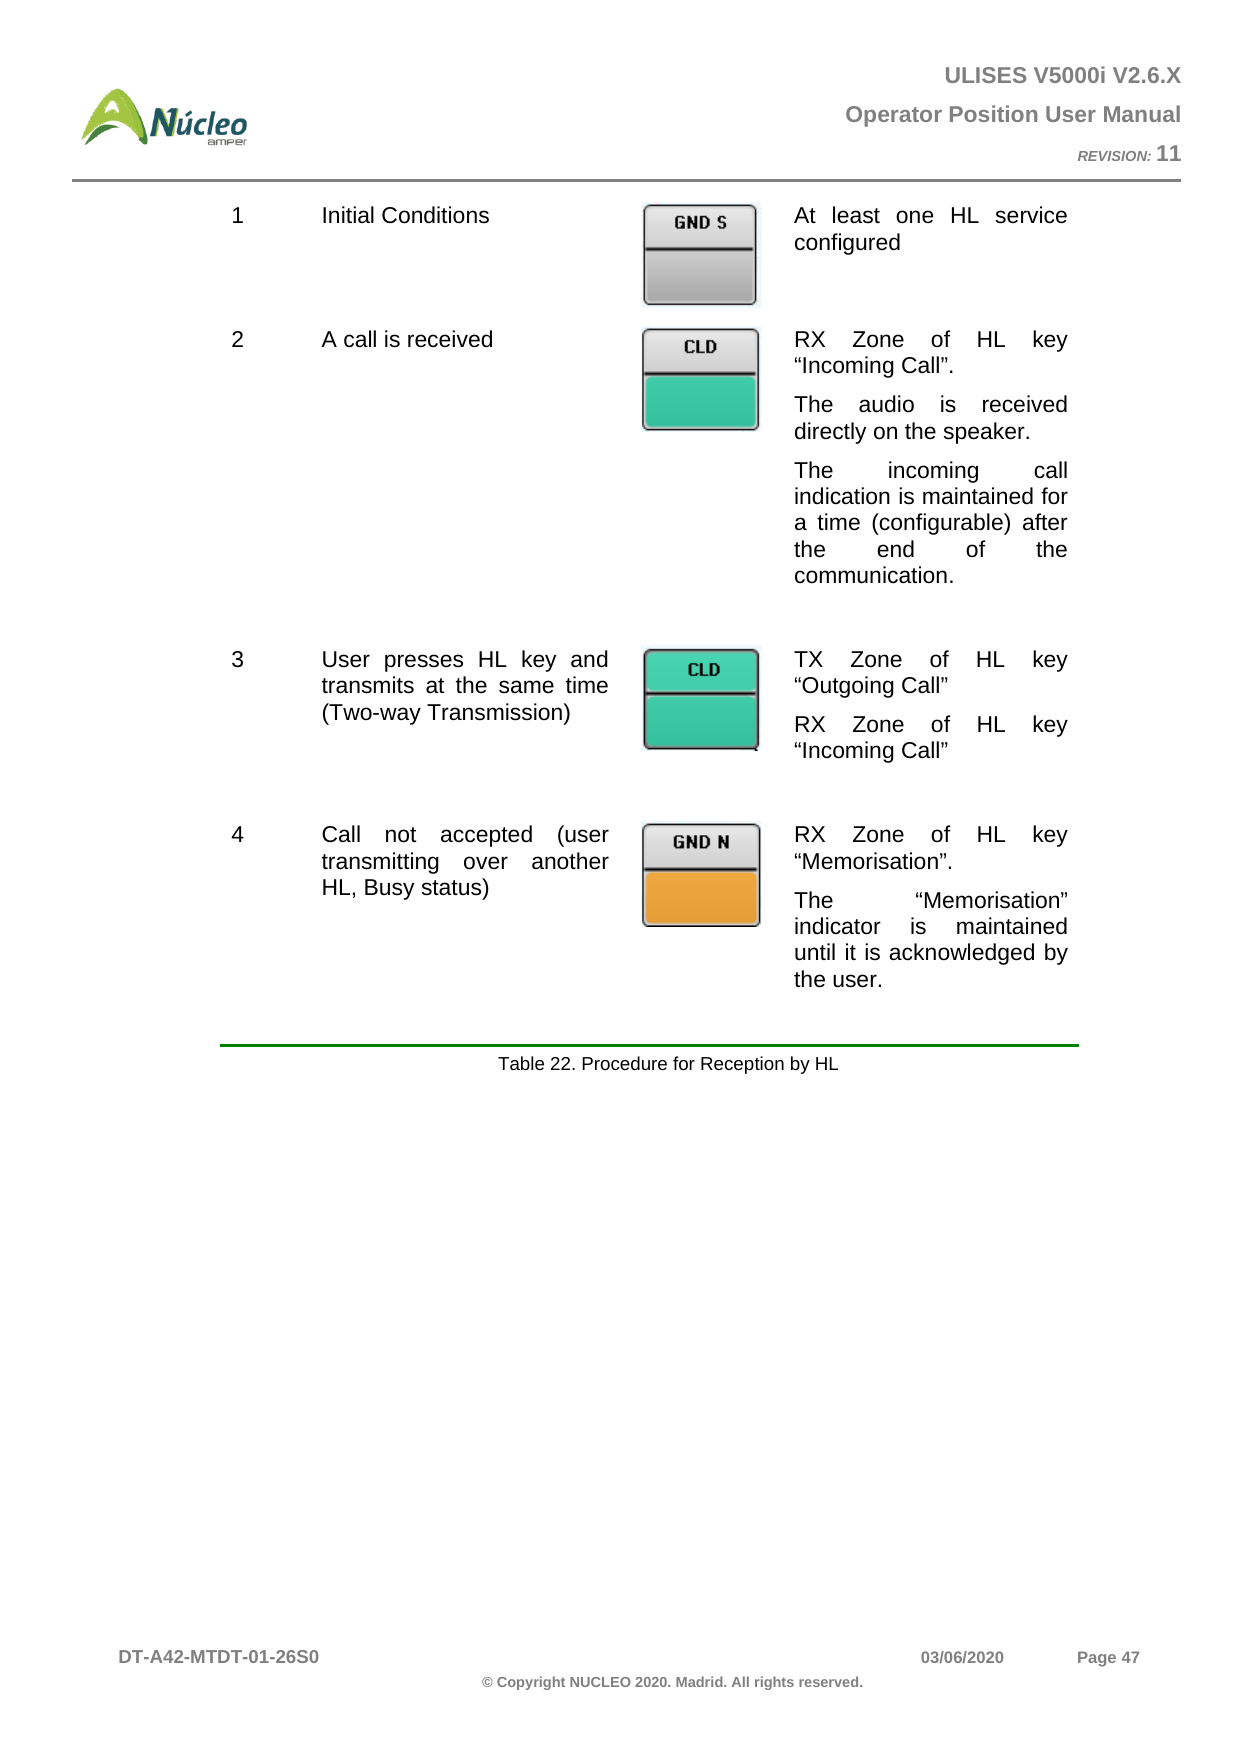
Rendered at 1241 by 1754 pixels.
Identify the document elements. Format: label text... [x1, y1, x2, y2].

table_cell RX Zone of HL key “Memorisation”. The “Memorisation” indicator is maintained until it is acknowledged by the user. [783, 815, 1079, 1043]
table_cell User presses HL key and transmits at the same time (Two-way Transmission) [310, 640, 620, 815]
table_cell 1 [220, 195, 310, 320]
table_cell At least one HL service configured [783, 195, 1079, 320]
text Table 22. Procedure for Reception by HL [155, 1053, 1181, 1074]
table_cell A call is received [310, 320, 620, 640]
table_cell [620, 640, 783, 815]
table_cell [620, 815, 783, 1043]
table_cell 4 [220, 815, 310, 1043]
table_cell Initial Conditions [310, 195, 620, 320]
picture [641, 326, 762, 432]
picture [641, 202, 762, 308]
picture [641, 645, 762, 751]
table_cell TX Zone of HL key “Outgoing Call” RX Zone of HL key “Incoming Call” [783, 640, 1079, 815]
table_cell RX Zone of HL key “Incoming Call”. The audio is received directly on the speaker. The incoming call indication is maintained for a time (configurable) after the end of the communication. [783, 320, 1079, 640]
table_cell Call not accepted (user transmitting over another HL, Busy status) [310, 815, 620, 1043]
picture [73, 77, 251, 151]
table_cell 3 [220, 640, 310, 815]
table_cell [620, 195, 783, 320]
table_cell [620, 320, 783, 640]
table_cell 2 [220, 320, 310, 640]
picture [641, 821, 762, 927]
